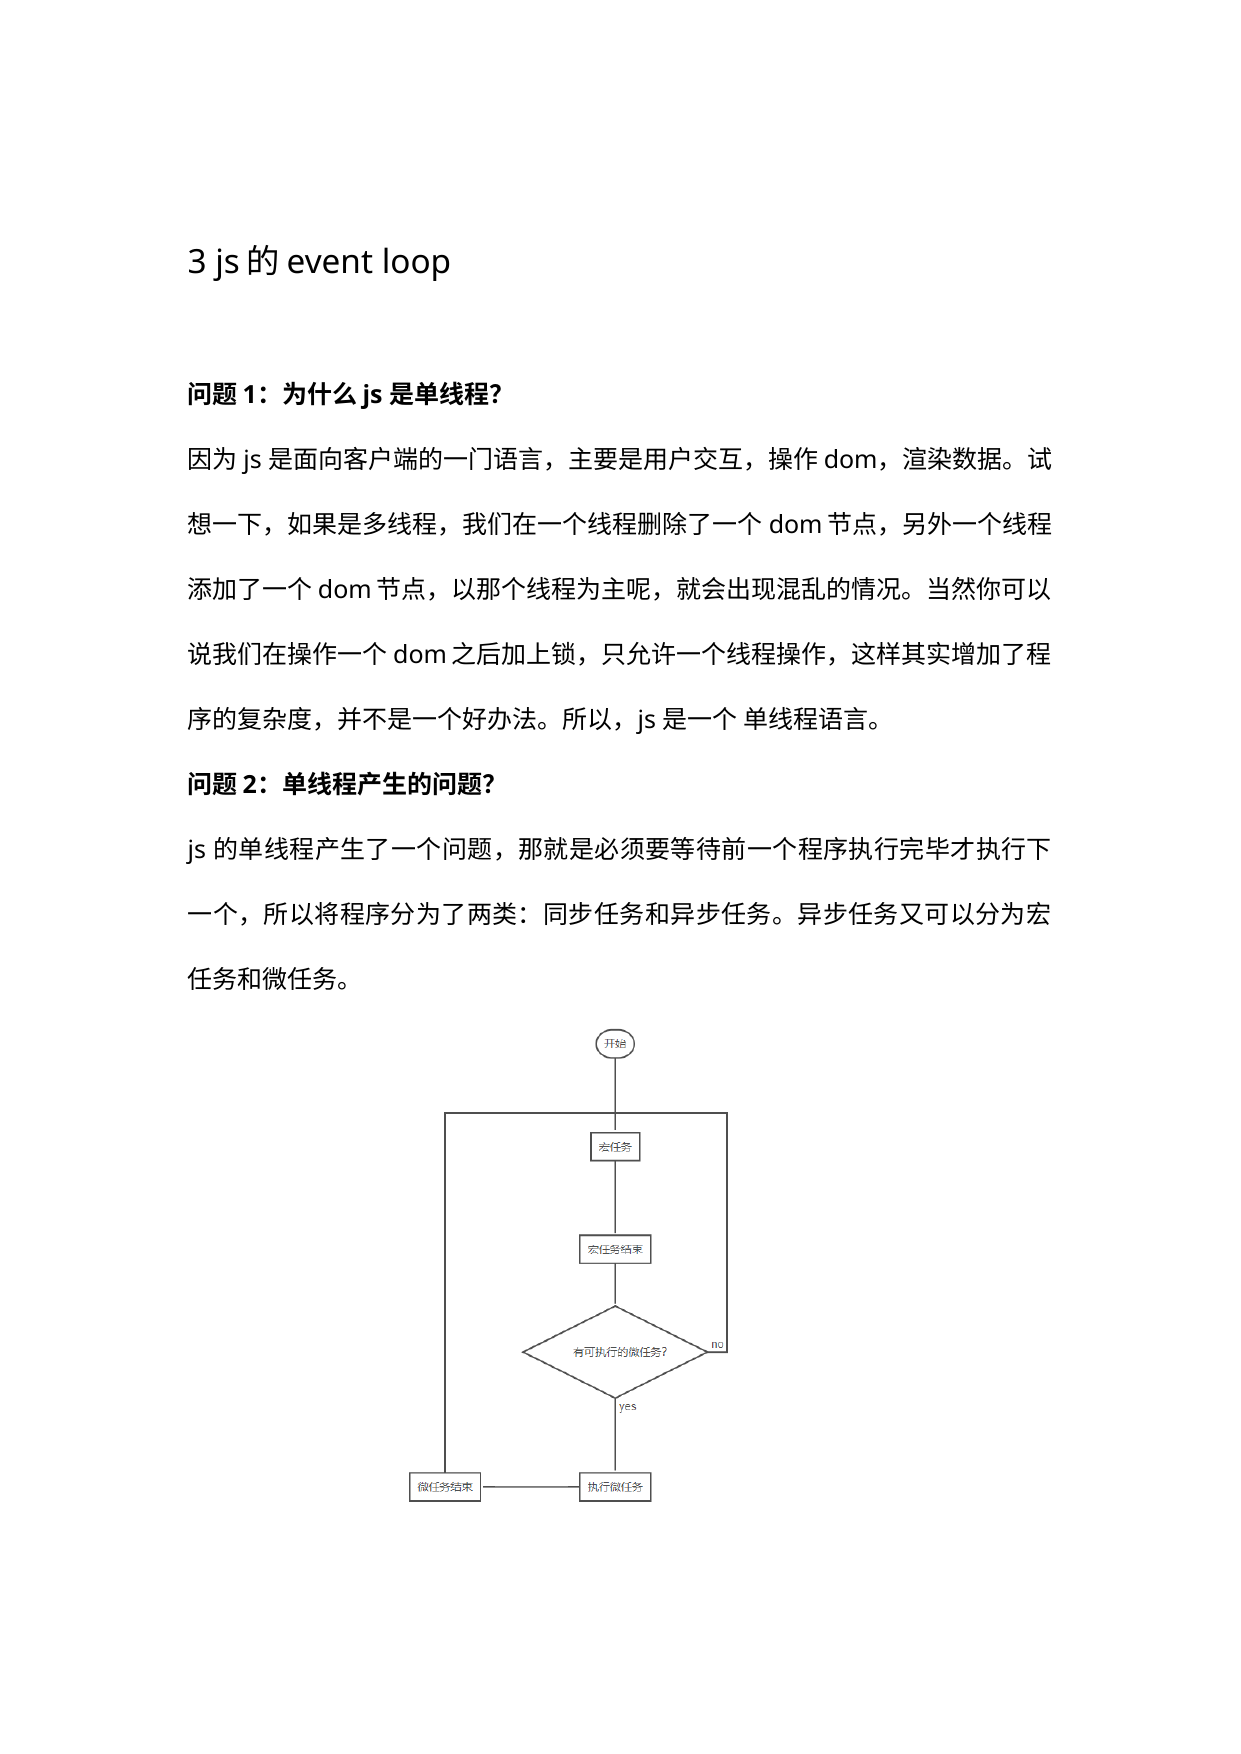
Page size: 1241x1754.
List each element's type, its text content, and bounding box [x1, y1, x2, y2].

subtitle 3 js的event loop [187, 227, 1053, 292]
text 问题2：单线程产生的问题？ [187, 750, 1053, 815]
text 因为 js 是面向客户端的一门语言，主要是用户交互，操作dom，渲染数据。试想一下，如果是多线程，我们在一个线程删除了一个dom节点，另外一个线程添加了一个dom节点，以那个线程为主呢，就会出现混乱的情况。当然你可以说我们在操作一个dom之后加上锁，只允许一个线程操作，这样其实增加了程序的复杂度，并不是一个好办法。所以，js 是一个 单线程语言。 [187, 425, 1053, 750]
text 问题1：为什么 js 是单线程？ [187, 360, 1053, 425]
picture [358, 1010, 882, 1525]
text js 的单线程产生了一个问题，那就是必须要等待前一个程序执行完毕才执行下一个，所以将程序分为了两类：同步任务和异步任务。异步任务又可以分为宏任务和微任务。 [187, 815, 1053, 1010]
